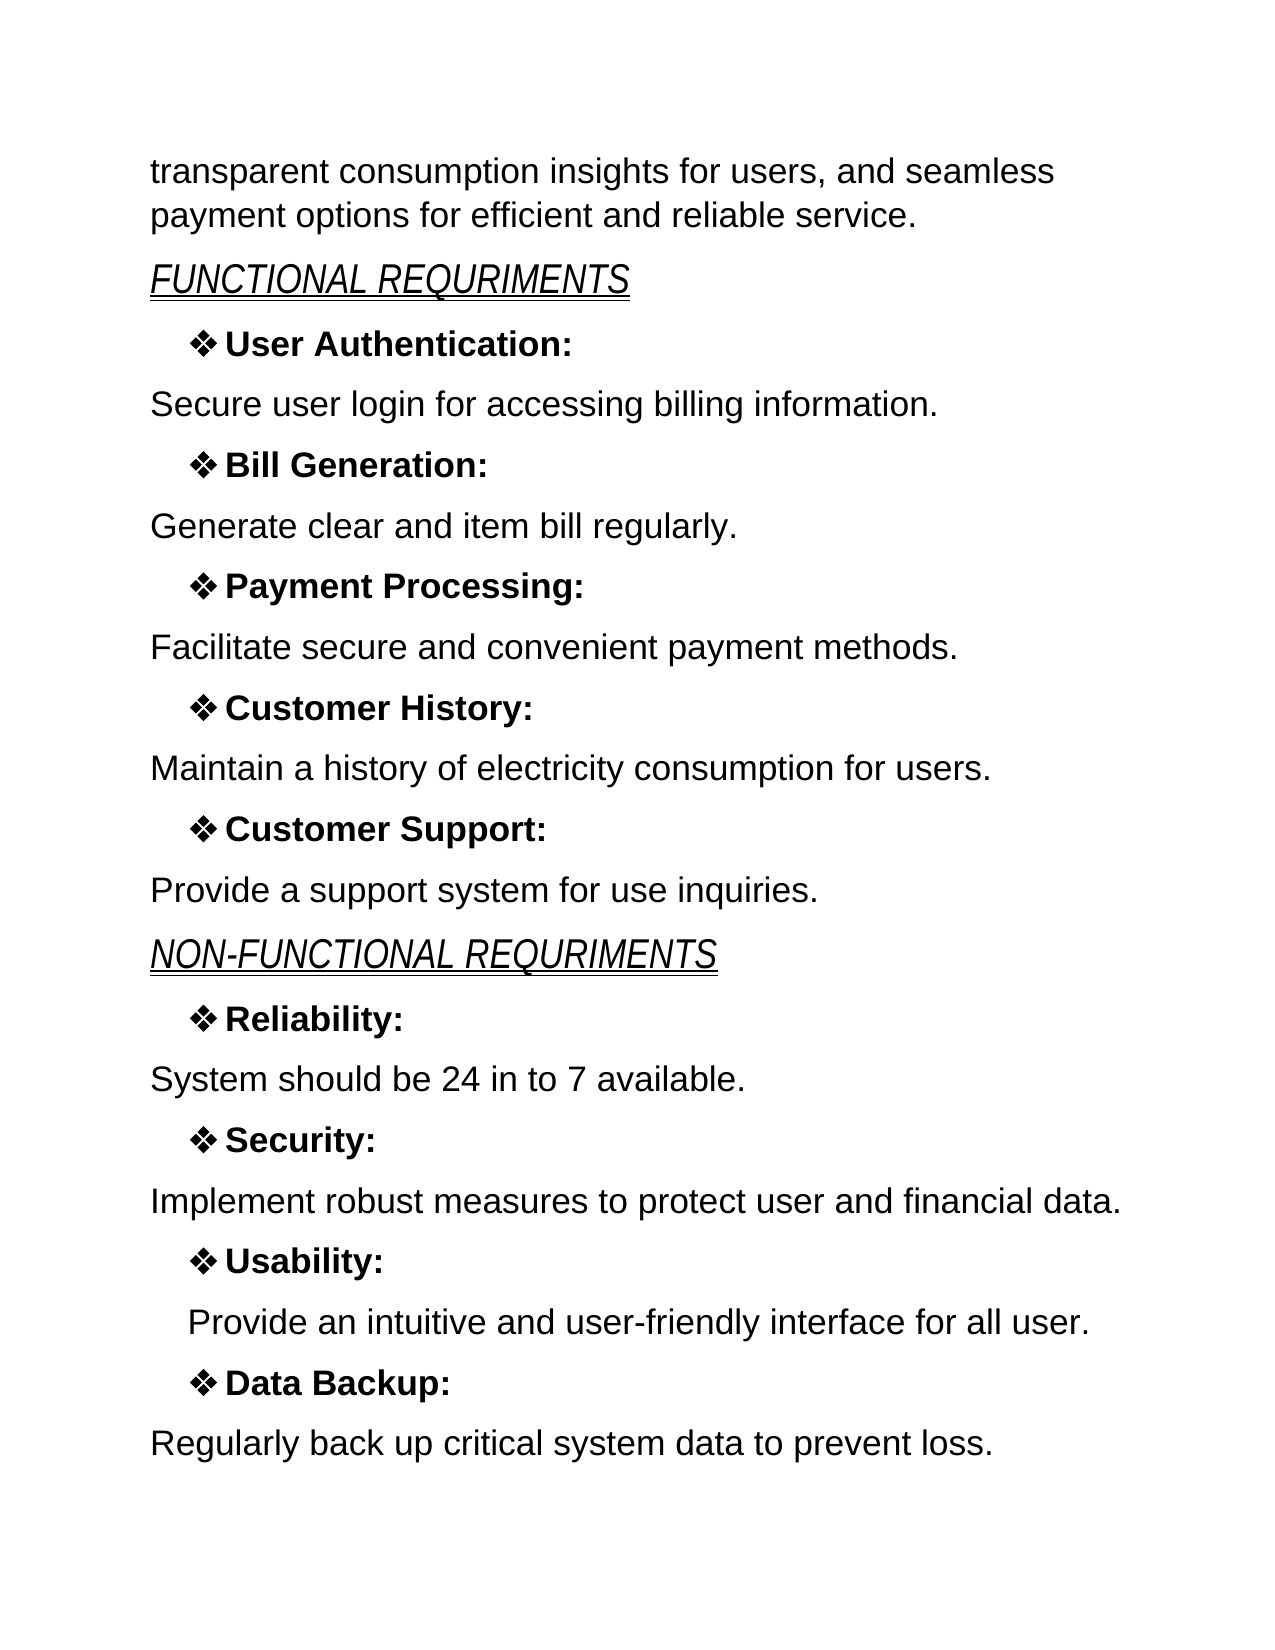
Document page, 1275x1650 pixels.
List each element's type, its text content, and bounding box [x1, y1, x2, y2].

list Bill Generation: [187, 444, 1125, 485]
list User Authentication: [187, 323, 1125, 364]
list Customer History: [187, 687, 1125, 728]
list Payment Processing: [187, 566, 1125, 606]
list Reliability: [187, 998, 1125, 1039]
list Security: [187, 1119, 1125, 1160]
list Data Backup: [187, 1362, 1125, 1403]
text Provide an intuitive and user-friendly interface for all user. [187, 1301, 1125, 1342]
text Provide a support system for use inquiries. [150, 869, 1125, 910]
text Maintain a history of electricity consumption for users. [150, 748, 1125, 788]
text Generate clear and item bill regularly. [150, 505, 1125, 546]
list Usability: [187, 1241, 1125, 1281]
text Secure user login for accessing billing information. [150, 383, 1125, 424]
text NON-FUNCTIONAL REQURIMENTS [150, 929, 1125, 977]
text System should be 24 in to 7 available. [150, 1058, 1125, 1099]
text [150, 150, 1125, 235]
text Implement robust measures to protect user and financial data. [150, 1180, 1125, 1221]
list Customer Support: [187, 808, 1125, 849]
text Regularly back up critical system data to prevent loss. [150, 1423, 1125, 1463]
text Facilitate secure and convenient payment methods. [150, 626, 1125, 667]
text FUNCTIONAL REQURIMENTS [150, 254, 1125, 302]
